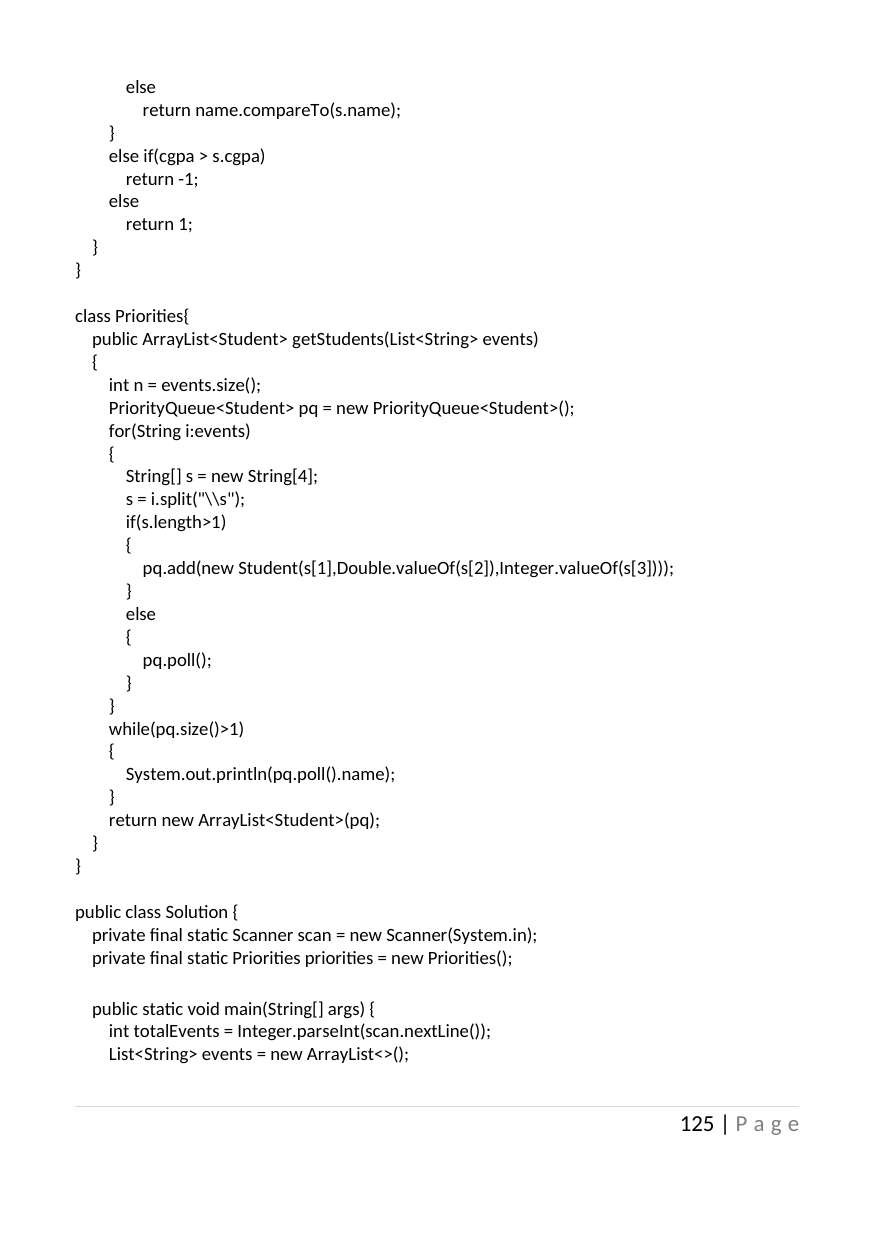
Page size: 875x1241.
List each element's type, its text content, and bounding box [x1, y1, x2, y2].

text List<String> events = new ArrayList<>(); [75, 1043, 799, 1066]
text } [75, 121, 799, 144]
text String[] s = new String[4]; [75, 464, 799, 487]
text public ArrayList<Student> getStudents(List<String> events) [75, 327, 799, 350]
text return name.compareTo(s.name); [75, 98, 799, 121]
text public static void main(String[] args) { [75, 997, 799, 1020]
text return 1; [75, 212, 799, 235]
text else [75, 75, 799, 98]
text } [75, 579, 799, 602]
text { [75, 350, 799, 373]
text s = i.split("\\s"); [75, 487, 799, 510]
text public class Solution { [75, 900, 799, 923]
text } [75, 694, 799, 717]
text System.out.println(pq.poll().name); [75, 762, 799, 785]
text { [75, 442, 799, 464]
text while(pq.size()>1) [75, 717, 799, 739]
text } [75, 785, 799, 808]
text { [75, 533, 799, 556]
text int totalEvents = Integer.parseInt(scan.nextLine()); [75, 1020, 799, 1043]
text } [75, 831, 799, 854]
text { [75, 739, 799, 762]
text { [75, 625, 799, 648]
text } [75, 671, 799, 694]
text private final static Scanner scan = new Scanner(System.in); [75, 923, 799, 946]
text PriorityQueue<Student> pq = new PriorityQueue<Student>(); [75, 396, 799, 419]
text } [75, 235, 799, 258]
text int n = events.size(); [75, 373, 799, 396]
text } [75, 258, 799, 281]
text pq.poll(); [75, 648, 799, 671]
text pq.add(new Student(s[1],Double.valueOf(s[2]),Integer.valueOf(s[3]))); [75, 556, 799, 579]
text } [75, 854, 799, 877]
text return -1; [75, 167, 799, 189]
text else [75, 602, 799, 625]
text class Priorities{ [75, 304, 799, 327]
text private final static Priorities priorities = new Priorities(); [75, 946, 799, 969]
text else if(cgpa > s.cgpa) [75, 144, 799, 167]
text return new ArrayList<Student>(pq); [75, 808, 799, 831]
text if(s.length>1) [75, 510, 799, 533]
text else [75, 189, 799, 212]
text for(String i:events) [75, 419, 799, 442]
